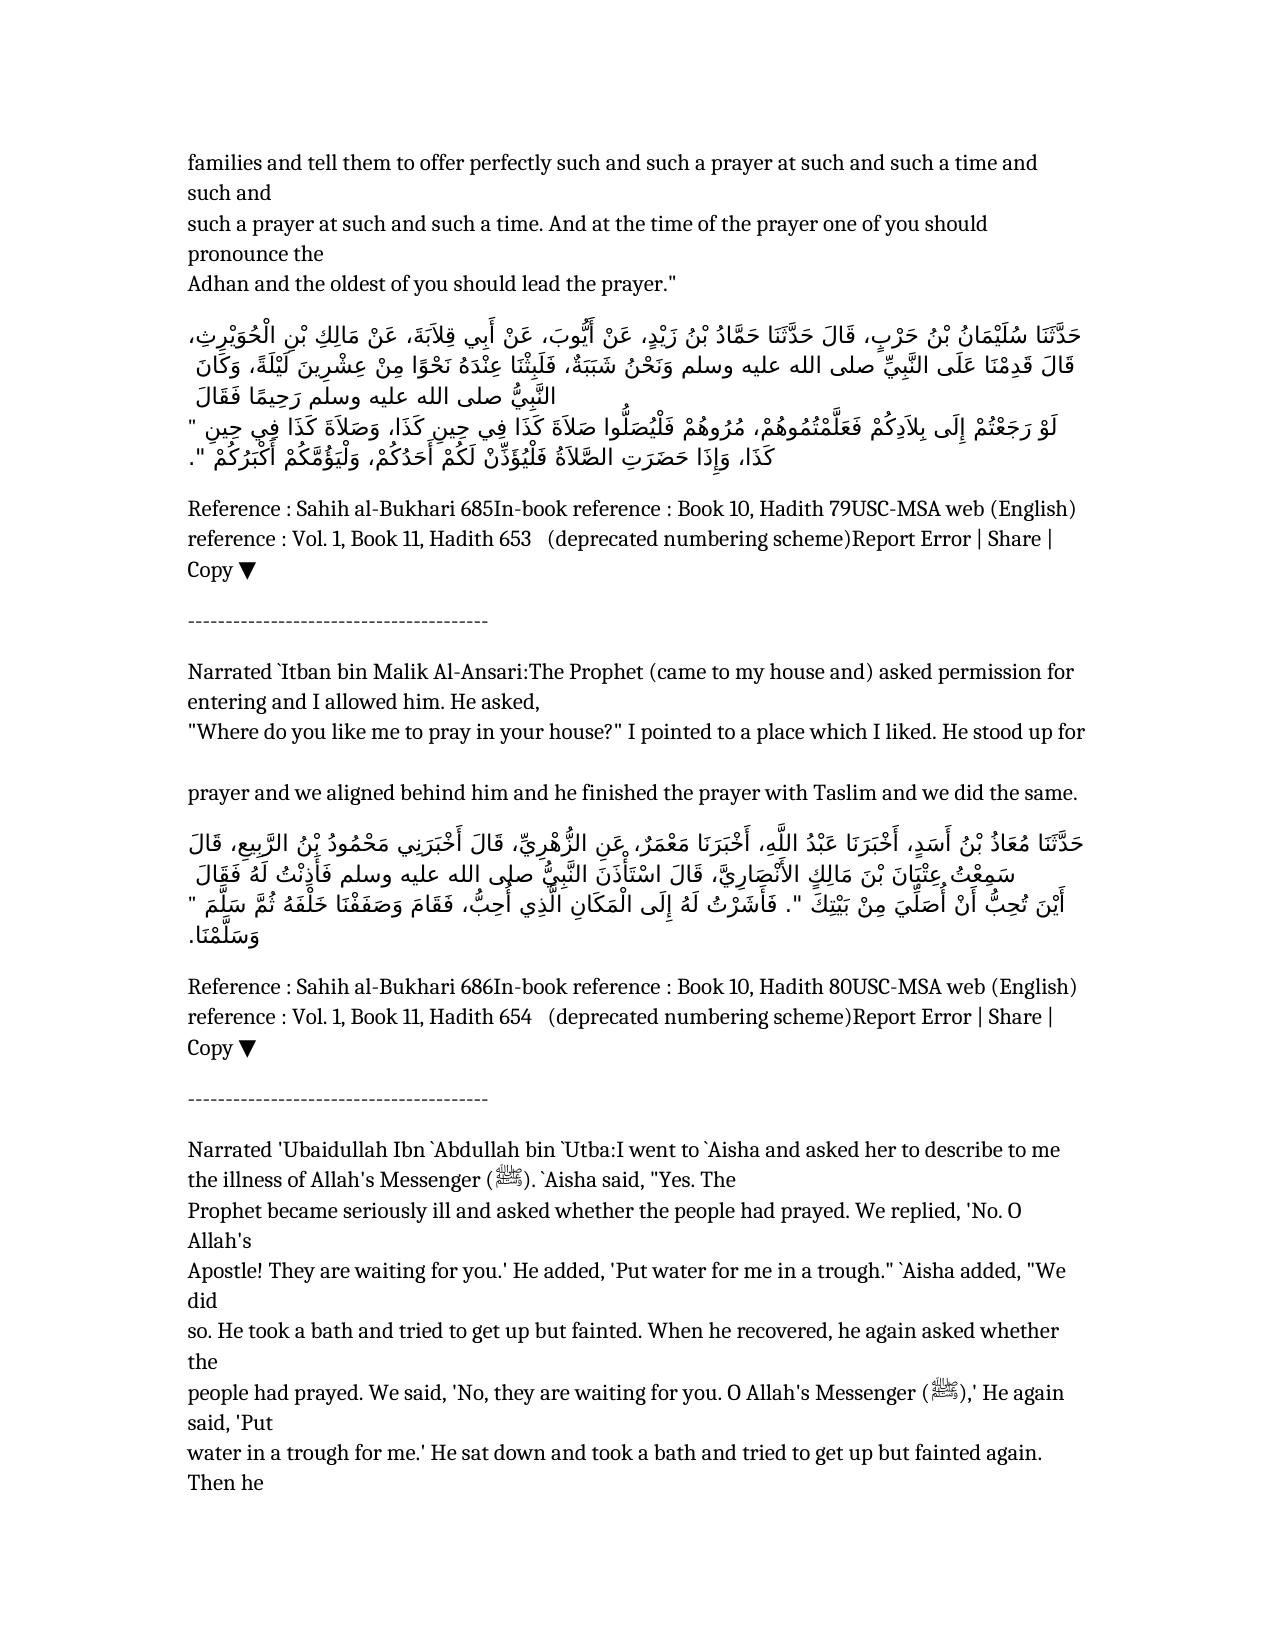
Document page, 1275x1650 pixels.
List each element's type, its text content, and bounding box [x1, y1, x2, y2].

text حَدَّثَنَا مُعَاذُ بْنُ أَسَدٍ، أَخْبَرَنَا عَبْدُ اللَّهِ، أَخْبَرَنَا مَعْمَرٌ، عَنِ الزُّهْرِيِّ، قَالَ أَخْبَرَنِي مَحْمُودُ بْنُ الرَّبِيعِ، قَالَ سَمِعْتُ عِتْبَانَ بْنَ مَالِكٍ الأَنْصَارِيَّ، قَالَ اسْتَأْذَنَ النَّبِيُّ صلى الله عليه وسلم فَأَذِنْتُ لَهُ فَقَالَ ‏ "‏ أَيْنَ تُحِبُّ أَنْ أُصَلِّيَ مِنْ بَيْتِكَ ‏"‏‏.‏ فَأَشَرْتُ لَهُ إِلَى الْمَكَانِ الَّذِي أُحِبُّ، فَقَامَ وَصَفَفْنَا خَلْفَهُ ثُمَّ سَلَّمَ وَسَلَّمْنَا‏.‏ [187, 830, 1087, 949]
text Narrated `Itban bin Malik Al-Ansari:The Prophet (came to my house and) asked permission for entering and I allowed him. He asked, "Where do you like me to pray in your house?" I pointed to a place which I liked. He stood up for prayer and we aligned behind him and he finished the prayer with Taslim and we did the same. [187, 658, 1087, 806]
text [187, 150, 1087, 297]
text Reference : Sahih al-Bukhari 686In-book reference : Book 10, Hadith 80USC-MSA web (English) reference : Vol. 1, Book 11, Hadith 654 (deprecated numbering scheme)Report Error | Share | Copy ▼ [187, 974, 1087, 1061]
text حَدَّثَنَا سُلَيْمَانُ بْنُ حَرْبٍ، قَالَ حَدَّثَنَا حَمَّادُ بْنُ زَيْدٍ، عَنْ أَيُّوبَ، عَنْ أَبِي قِلاَبَةَ، عَنْ مَالِكِ بْنِ الْحُوَيْرِثِ، قَالَ قَدِمْنَا عَلَى النَّبِيِّ صلى الله عليه وسلم وَنَحْنُ شَبَبَةٌ، فَلَبِثْنَا عِنْدَهُ نَحْوًا مِنْ عِشْرِينَ لَيْلَةً، وَكَانَ النَّبِيُّ صلى الله عليه وسلم رَحِيمًا فَقَالَ ‏ "‏ لَوْ رَجَعْتُمْ إِلَى بِلاَدِكُمْ فَعَلَّمْتُمُوهُمْ، مُرُوهُمْ فَلْيُصَلُّوا صَلاَةَ كَذَا فِي حِينِ كَذَا، وَصَلاَةَ كَذَا فِي حِينِ كَذَا، وَإِذَا حَضَرَتِ الصَّلاَةُ فَلْيُؤَذِّنْ لَكُمْ أَحَدُكُمْ، وَلْيَؤُمَّكُمْ أَكْبَرُكُمْ ‏"‏‏.‏ [187, 322, 1087, 471]
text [187, 1136, 1087, 1496]
text ---------------------------------------- [187, 1085, 1087, 1112]
text ---------------------------------------- [187, 607, 1087, 634]
text Reference : Sahih al-Bukhari 685In-book reference : Book 10, Hadith 79USC-MSA web (English) reference : Vol. 1, Book 11, Hadith 653 (deprecated numbering scheme)Report Error | Share | Copy ▼ [187, 496, 1087, 583]
